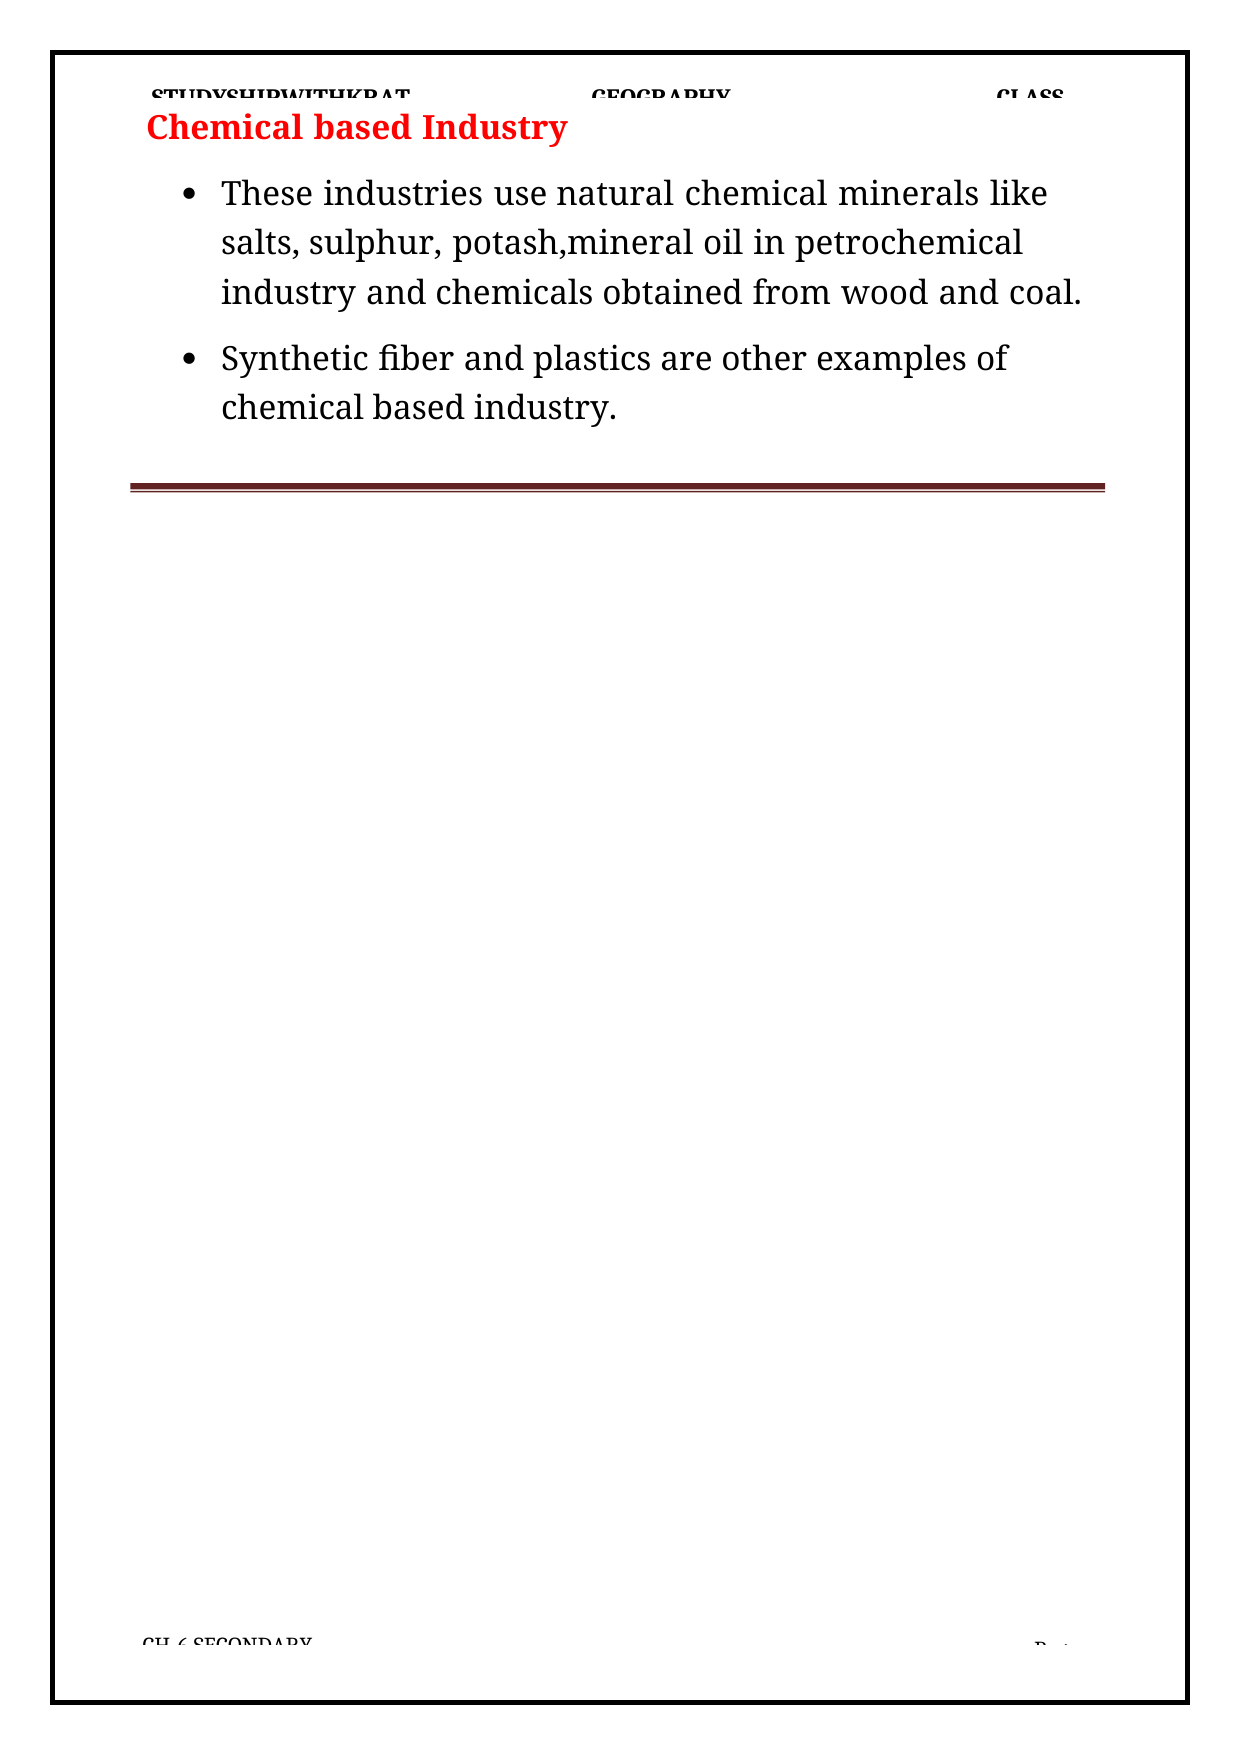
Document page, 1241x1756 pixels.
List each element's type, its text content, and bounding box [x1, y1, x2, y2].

subtitle Chemical based Industry [146, 104, 1117, 149]
list These industries use natural chemical minerals like salts, sulphur, potash,mineral oil in petrochemical industry and chemicals obtained from wood and coal. [183, 169, 1082, 314]
list Synthetic fiber and plastics are other examples of chemical based industry. [183, 334, 1089, 429]
